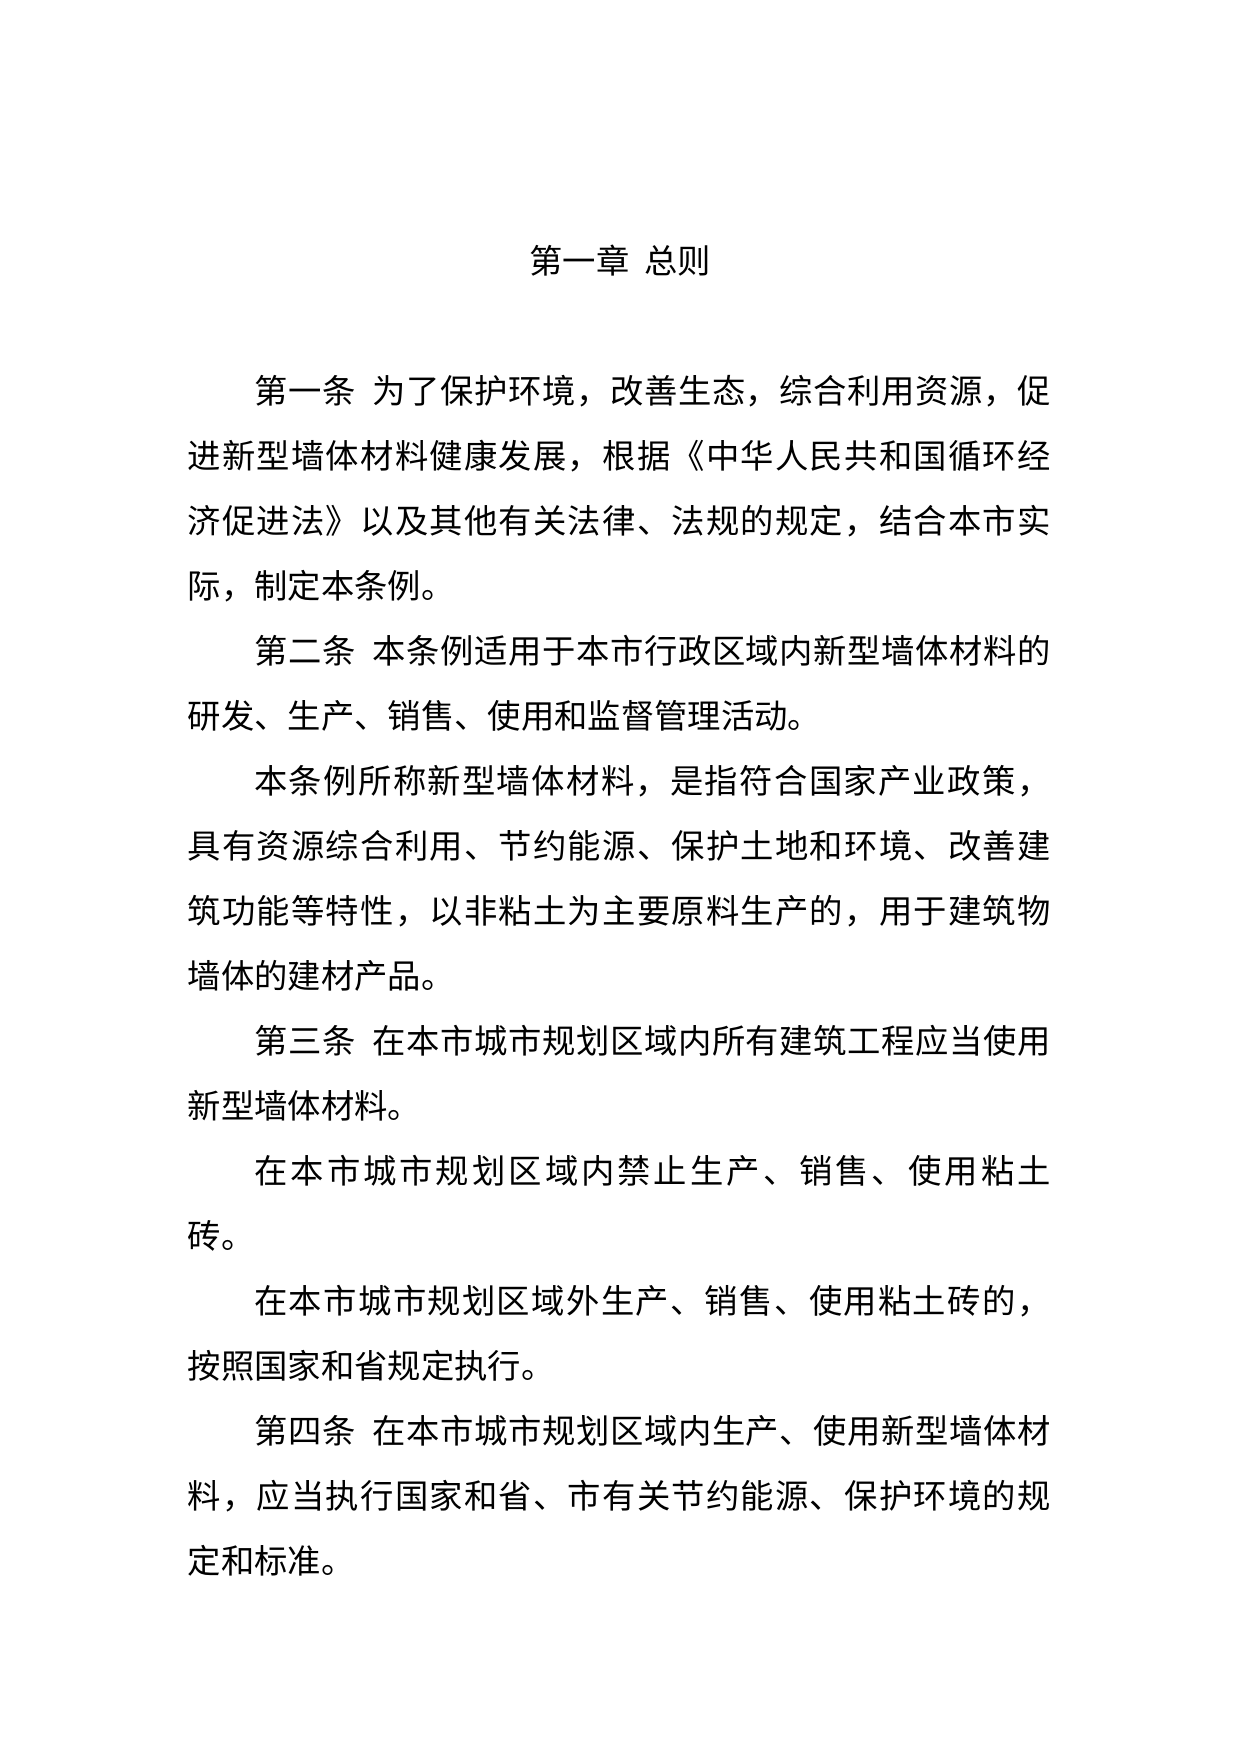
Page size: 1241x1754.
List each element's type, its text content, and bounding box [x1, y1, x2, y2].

text 本条例所称新型墙体材料，是指符合国家产业政策，具有资源综合利用、节约能源、保护土地和环境、改善建筑功能等特性，以非粘土为主要原料生产的，用于建筑物墙体的建材产品。 [187, 747, 1053, 1007]
text 第四条 在本市城市规划区域内生产、使用新型墙体材料，应当执行国家和省、市有关节约能源、保护环境的规定和标准。 [187, 1397, 1053, 1592]
subtitle 第一章 总则 [187, 227, 1053, 292]
text 第二条 本条例适用于本市行政区域内新型墙体材料的研发、生产、销售、使用和监督管理活动。 [187, 617, 1053, 747]
text 第一条 为了保护环境，改善生态，综合利用资源，促进新型墙体材料健康发展，根据《中华人民共和国循环经济促进法》以及其他有关法律、法规的规定，结合本市实际，制定本条例。 [187, 357, 1053, 617]
text 在本市城市规划区域内禁止生产、销售、使用粘土砖。 [187, 1137, 1053, 1267]
text 在本市城市规划区域外生产、销售、使用粘土砖的，按照国家和省规定执行。 [187, 1267, 1053, 1397]
text 第三条 在本市城市规划区域内所有建筑工程应当使用新型墙体材料。 [187, 1007, 1053, 1137]
